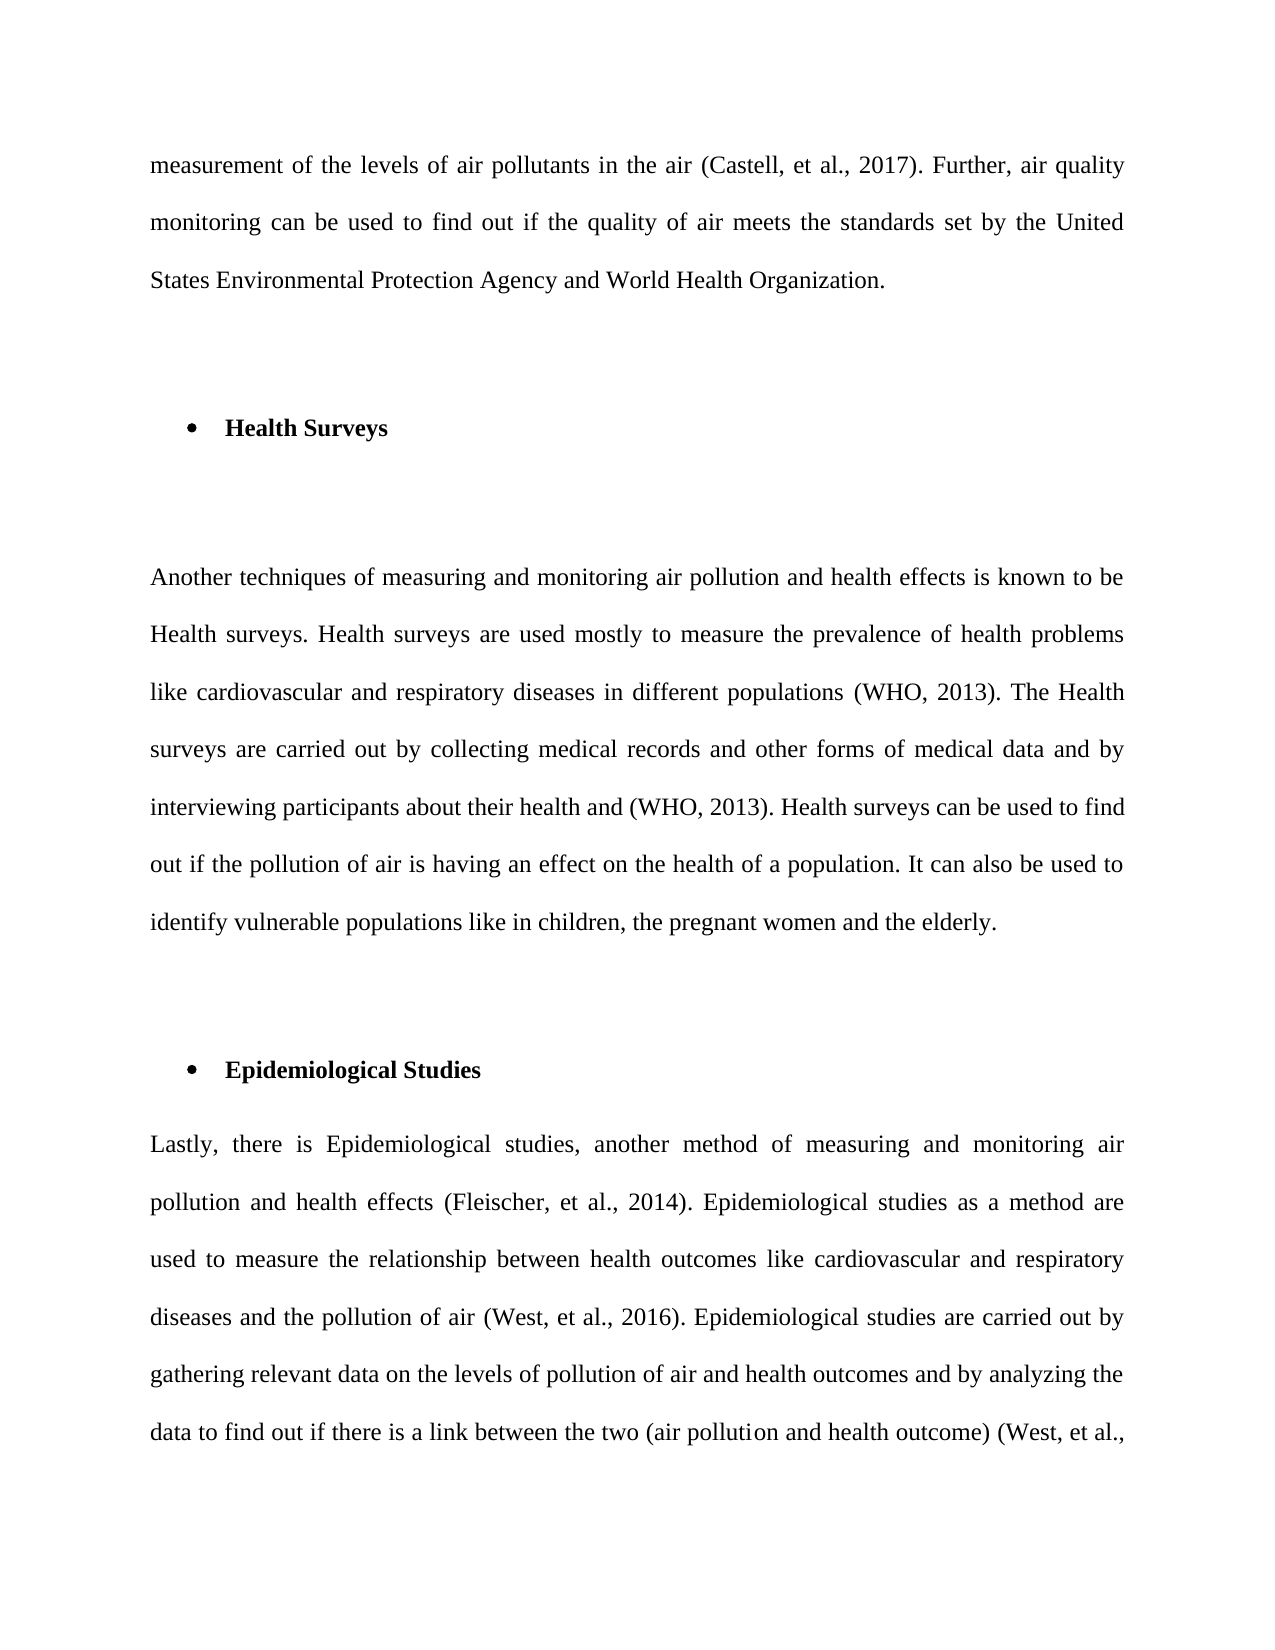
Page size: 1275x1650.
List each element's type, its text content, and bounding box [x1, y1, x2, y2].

list Health Surveys [187, 413, 1125, 442]
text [150, 1129, 1125, 1445]
list Epidemiological Studies [187, 1055, 1125, 1084]
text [150, 150, 1125, 294]
text Another techniques of measuring and monitoring air pollution and health effects is known to be Health surveys. Health surveys are used mostly to measure the prevalence of health problems like cardiovascular and respiratory diseases in different populations . The Health surveys are carried out by collecting medical records and other forms of medical data and by interviewing participants about their health and . Health surveys can be used to find out if the pollution of air is having an effect on the health of a population. It can also be used to identify vulnerable populations like in children, the pregnant women and the elderly. [150, 562, 1125, 935]
